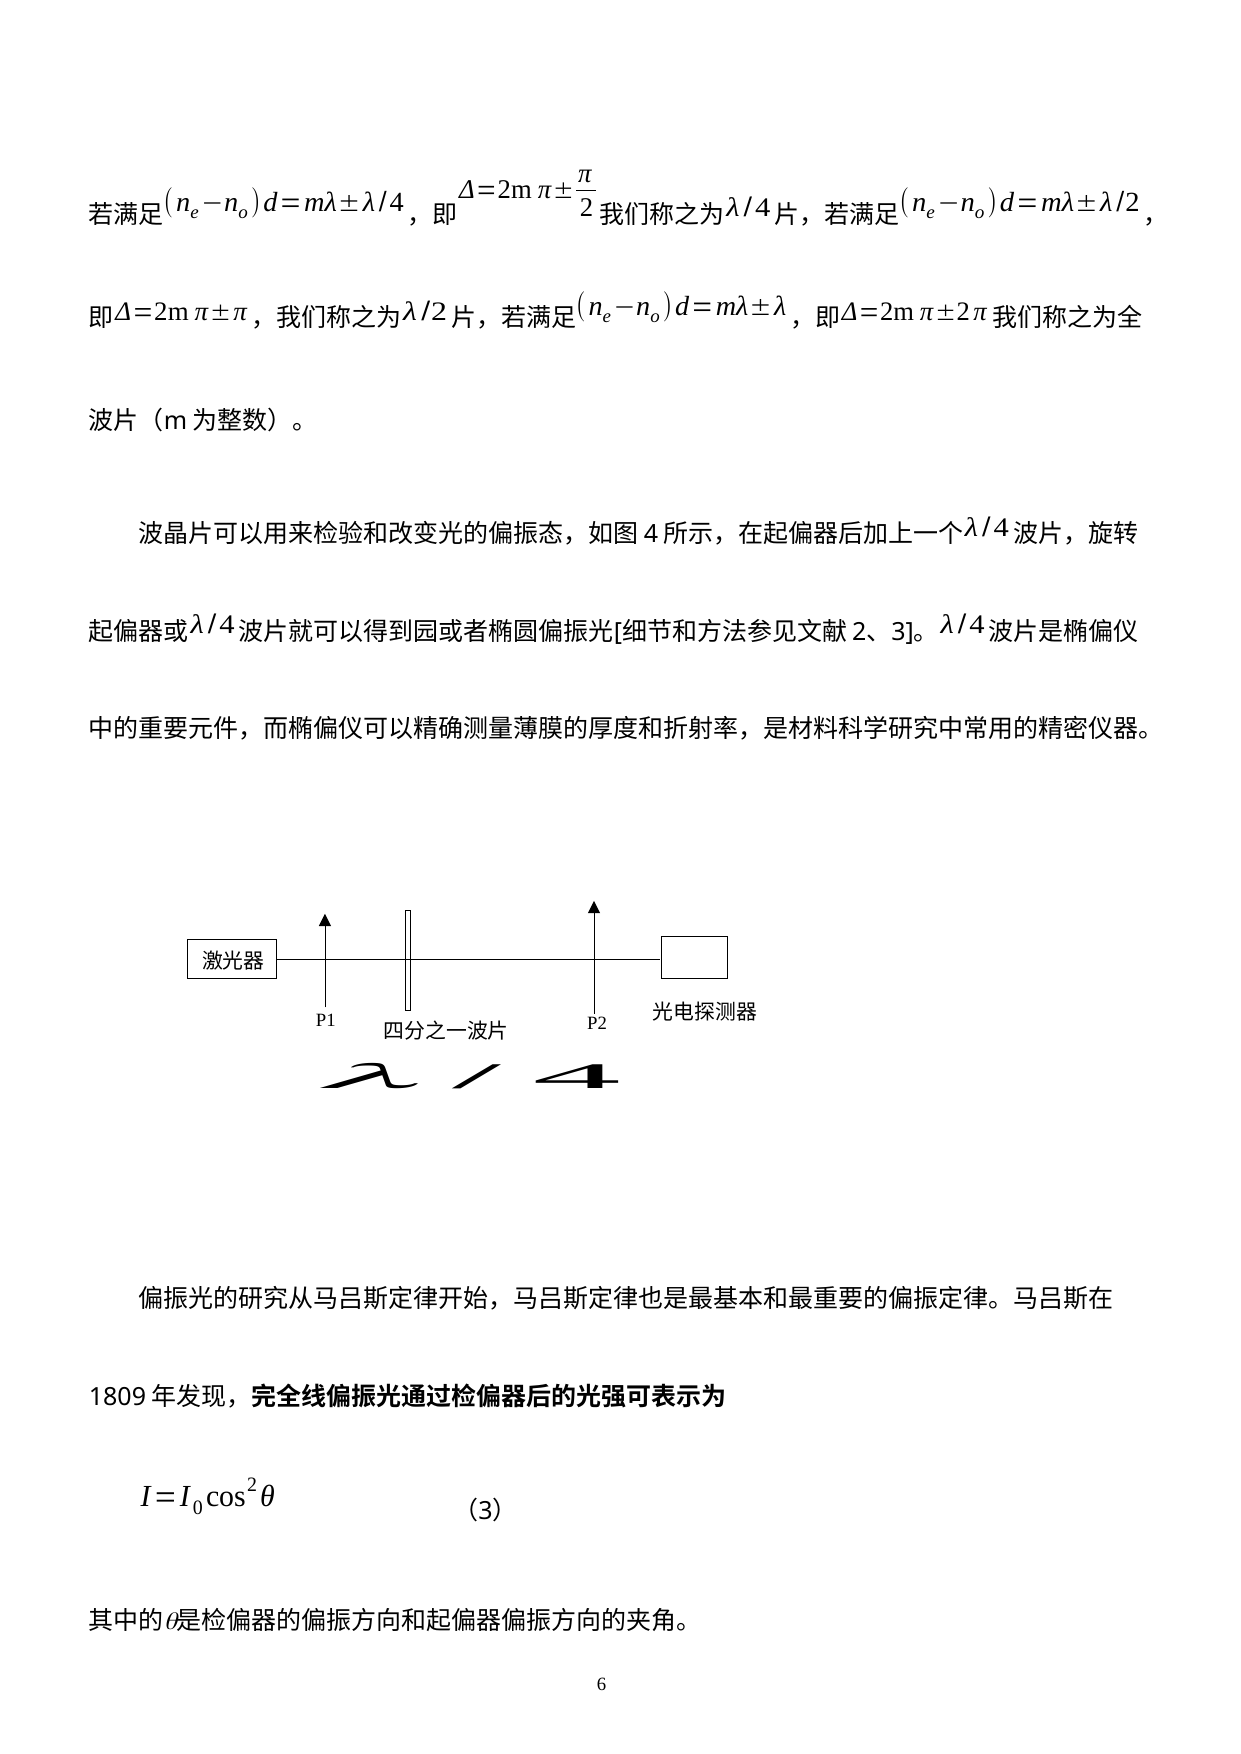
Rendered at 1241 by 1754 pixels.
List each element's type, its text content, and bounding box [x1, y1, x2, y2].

text （3） [89, 1474, 1152, 1539]
text 其中的是检偏器的偏振方向和起偏器偏振方向的夹角。 [89, 1586, 1152, 1651]
text 波晶片可以用来检验和改变光的偏振态，如图4所示，在起偏器后加上一个波片，旋转起偏器或波片就可以得到园或者椭圆偏振光[细节和方法参见文献2、3]。波片是椭偏仪中的重要元件，而椭偏仪可以精确测量薄膜的厚度和折射率，是材料科学研究中常用的精密仪器。 [89, 499, 1152, 759]
text 偏振光的研究从马吕斯定律开始，马吕斯定律也是最基本和最重要的偏振定律。马吕斯在1809年发现，完全线偏振光通过检偏器后的光强可表示为 [89, 1264, 1152, 1427]
text 若满足，即我们称之为片，若满足，即，我们称之为片，若满足，即我们称之为全波片（m为整数）。 [89, 159, 1152, 451]
